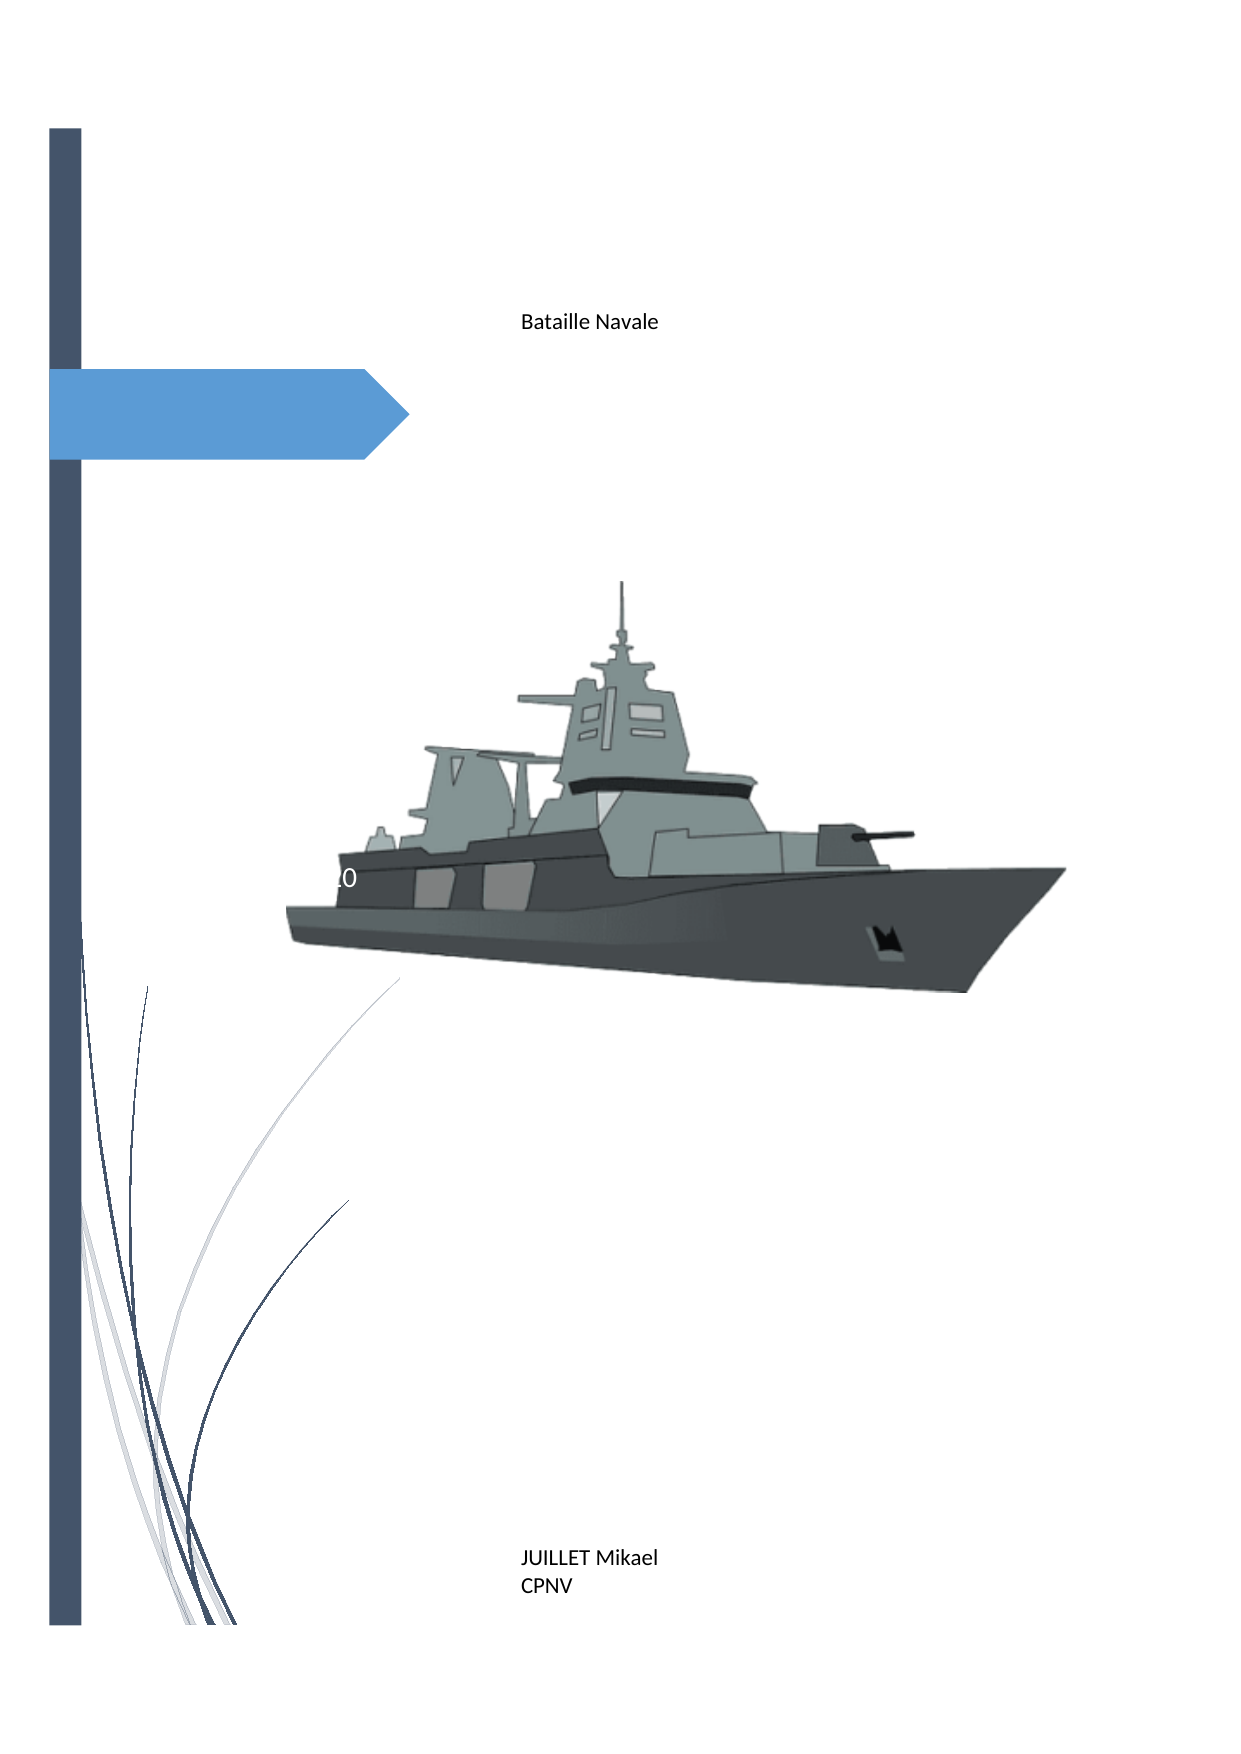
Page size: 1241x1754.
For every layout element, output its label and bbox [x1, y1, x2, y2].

picture [286, 581, 1067, 993]
